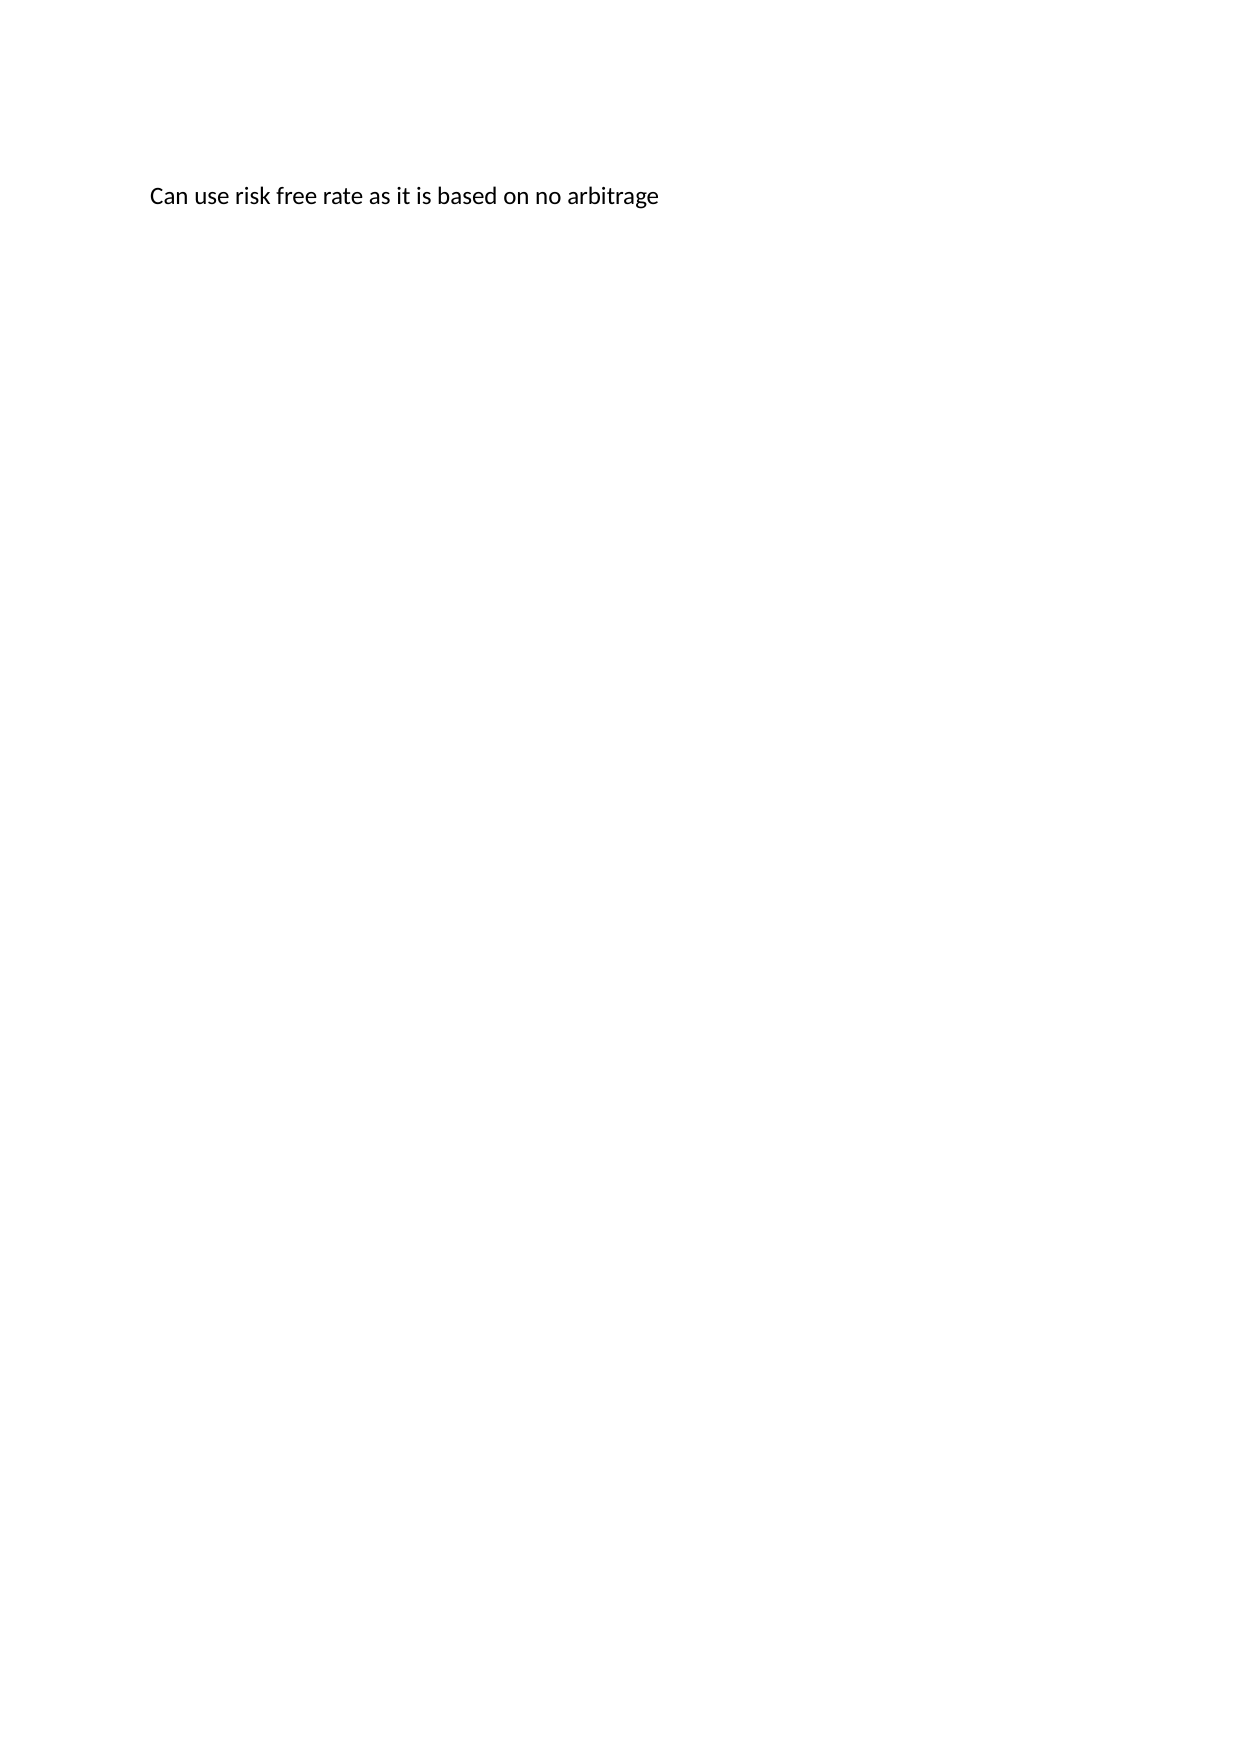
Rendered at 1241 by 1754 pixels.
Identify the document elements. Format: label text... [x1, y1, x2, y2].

text Can use risk free rate as it is based on no arbitrage [150, 181, 1090, 211]
